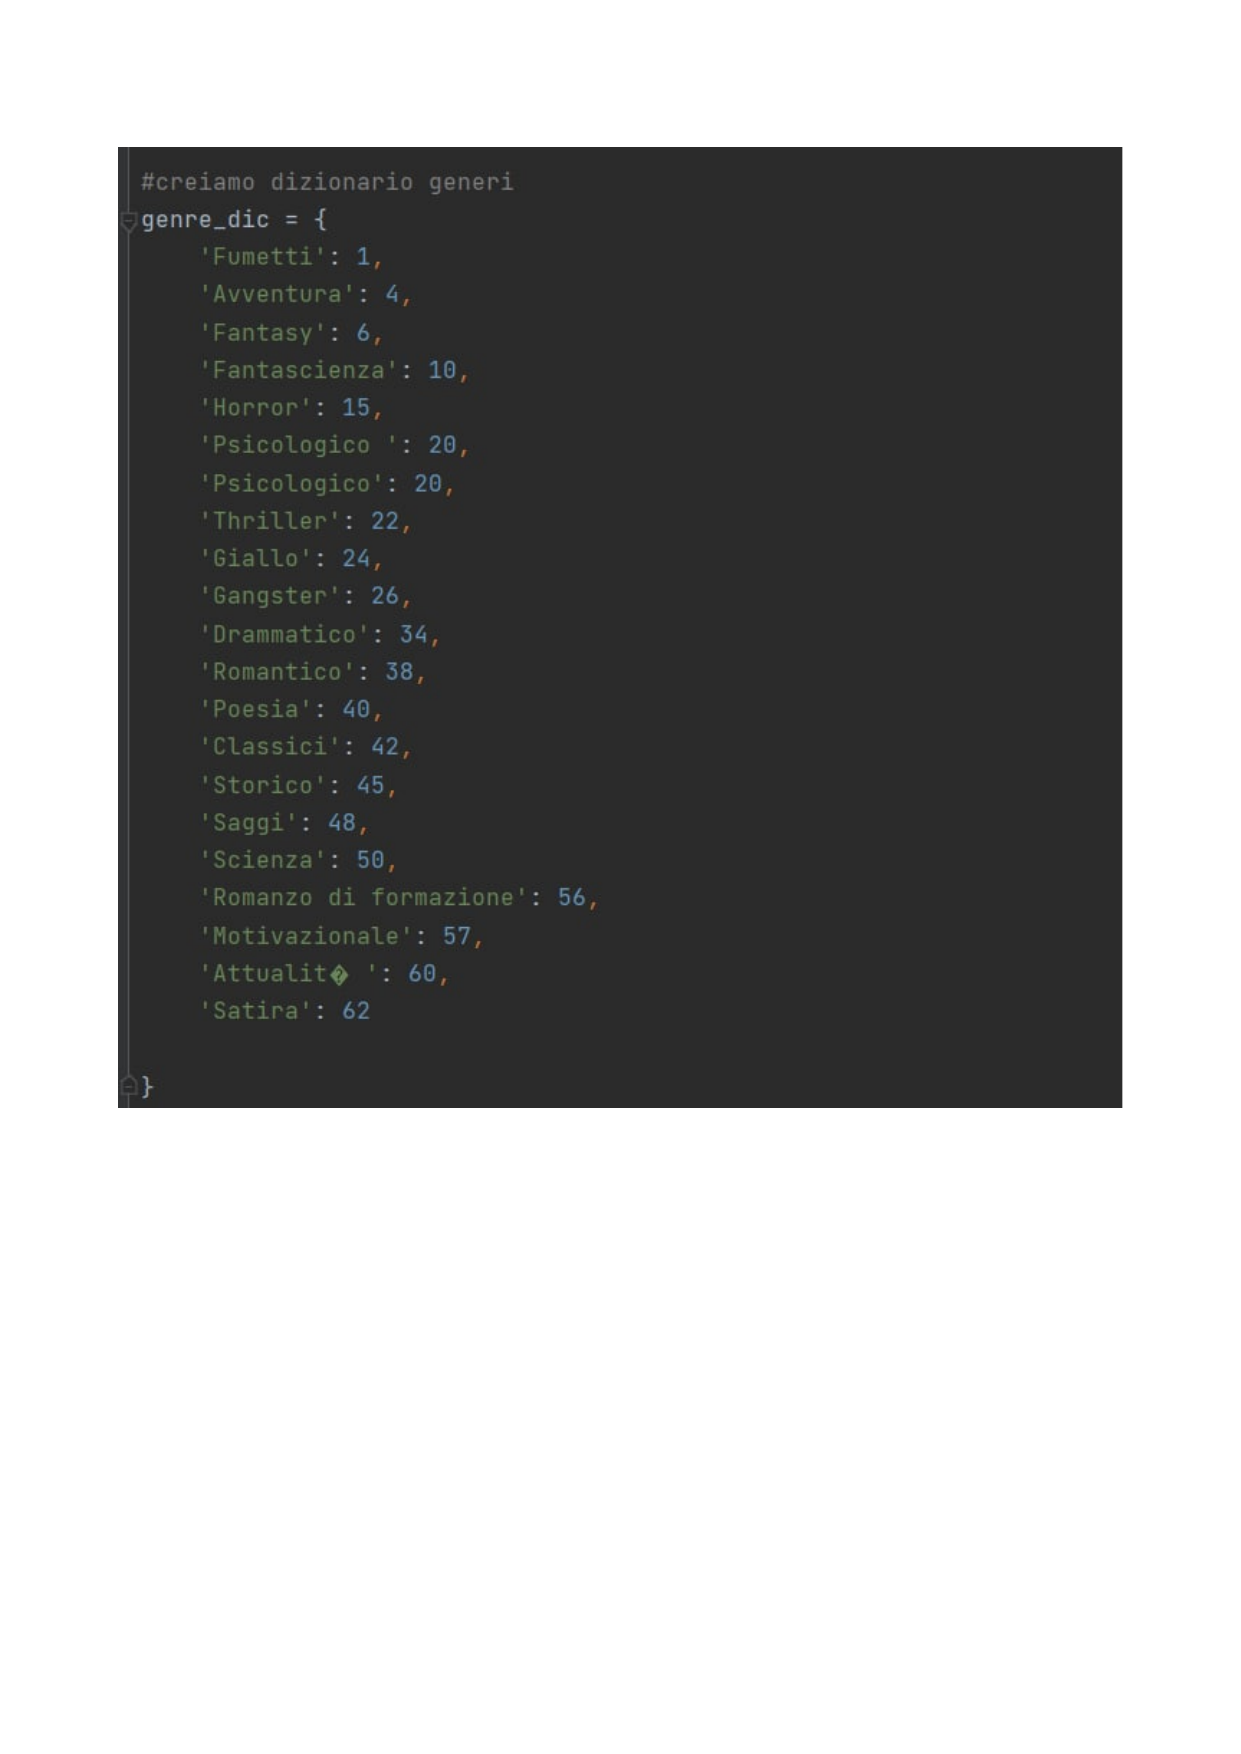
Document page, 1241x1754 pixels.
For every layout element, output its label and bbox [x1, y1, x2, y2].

picture [118, 147, 1123, 1108]
